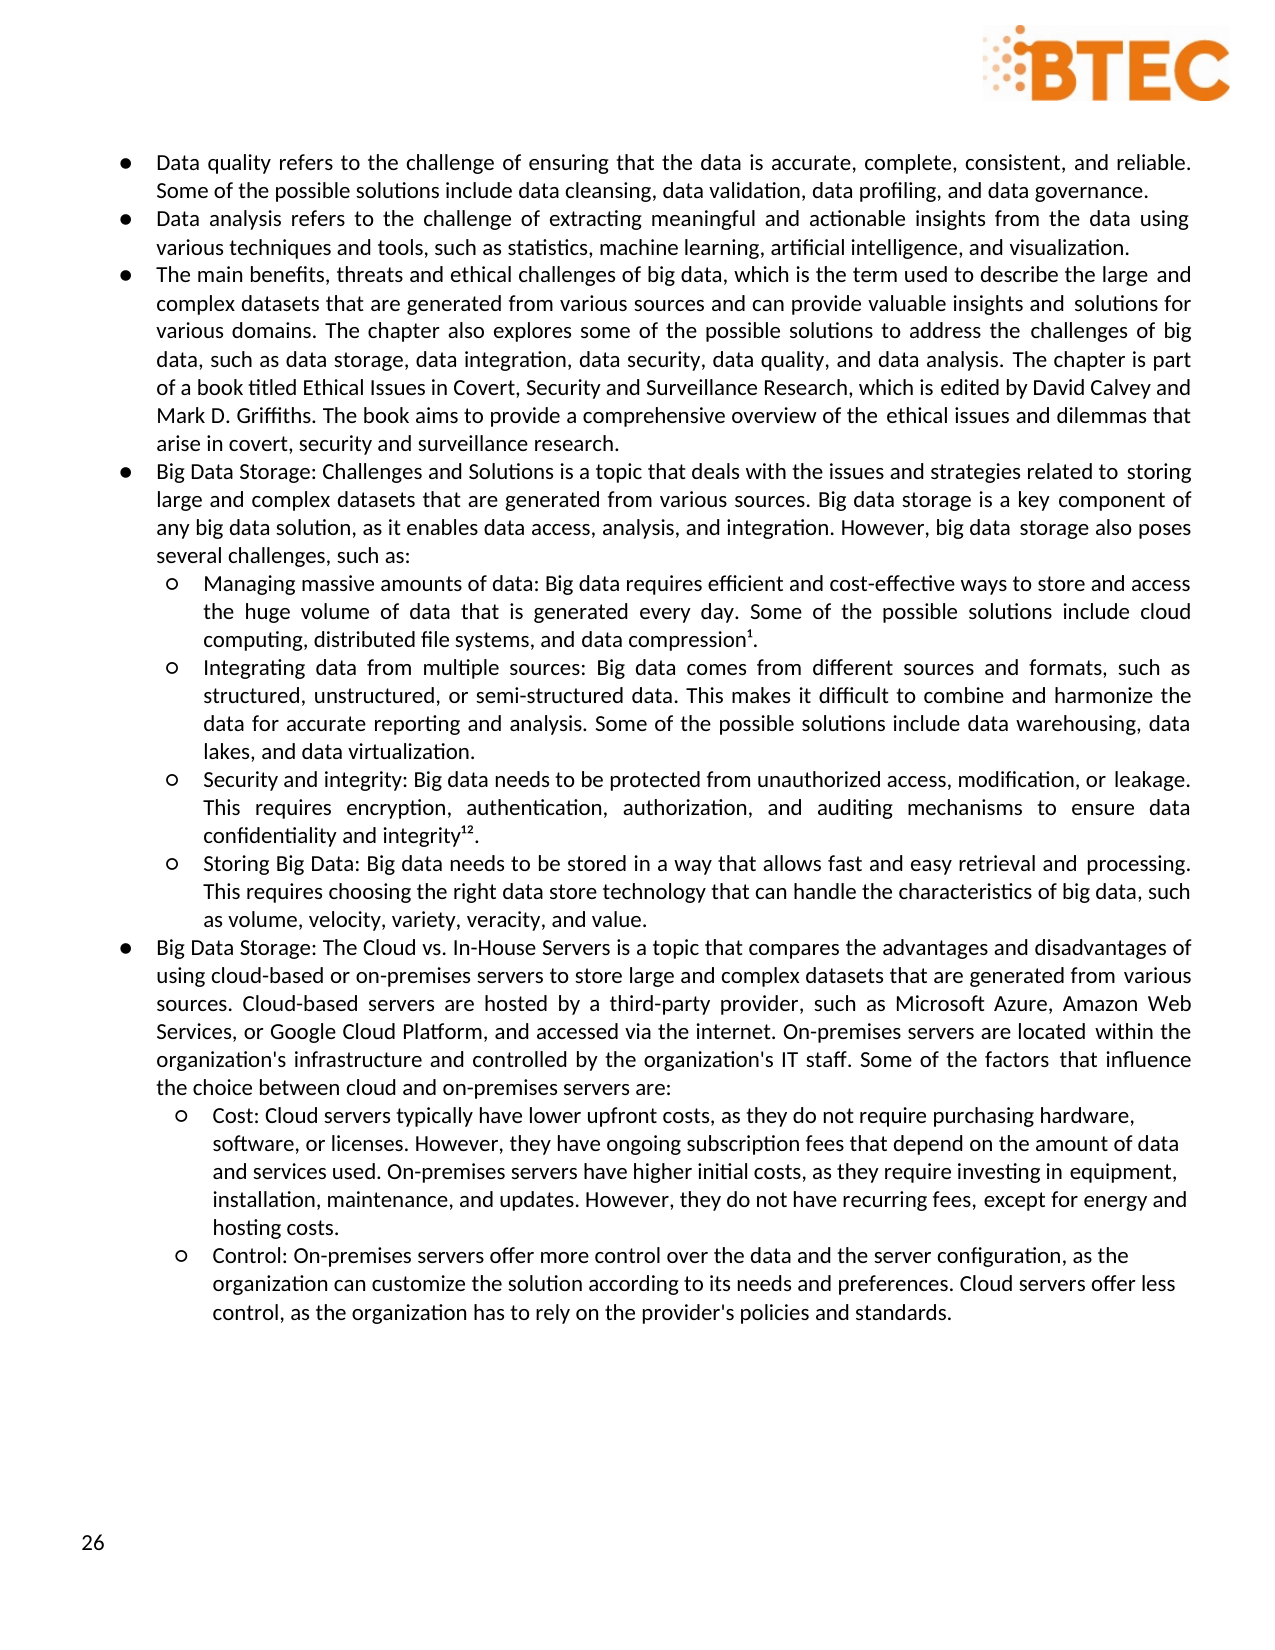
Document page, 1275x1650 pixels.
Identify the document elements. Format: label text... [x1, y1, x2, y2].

list Data quality refers to the challenge of ensuring that the data is accurate, complete, consistent, and reliable. Some of the possible solutions include data cleansing, data validation, data profiling, and data governance. [119, 148, 1192, 204]
list Cost: Cloud servers typically have lower upfront costs, as they do not require purchasing hardware, software, or licenses. However, they have ongoing subscription fees that depend on the amount of data and services used. On-premises servers have higher initial costs, as they require investing in equipment, installation, maintenance, and updates. However, they do not have recurring fees, except for energy and hosting costs. [175, 1101, 1192, 1242]
picture [982, 25, 1230, 101]
list Managing massive amounts of data: Big data requires efficient and cost-effective ways to store and access the huge volume of data that is generated every day. Some of the possible solutions include cloud computing, distributed file systems, and data compression¹. [166, 569, 1192, 653]
list Storing Big Data: Big data needs to be stored in a way that allows fast and easy retrieval and processing. This requires choosing the right data store technology that can handle the characteristics of big data, such as volume, velocity, variety, veracity, and value. [166, 849, 1191, 933]
list Big Data Storage: The Cloud vs. In-House Servers is a topic that compares the advantages and disadvantages of using cloud-based or on-premises servers to store large and complex datasets that are generated from various sources. Cloud-based servers are hosted by a third-party provider, such as Microsoft Azure, Amazon Web Services, or Google Cloud Platform, and accessed via the internet. On-premises servers are located within the organization's infrastructure and controlled by the organization's IT staff. Some of the factors that influence the choice between cloud and on-premises servers are: [119, 933, 1191, 1101]
list Security and integrity: Big data needs to be protected from unauthorized access, modification, or leakage. This requires encryption, authentication, authorization, and auditing mechanisms to ensure data confidentiality and integrity¹². [166, 765, 1191, 849]
list The main benefits, threats and ethical challenges of big data, which is the term used to describe the large and complex datasets that are generated from various sources and can provide valuable insights and solutions for various domains. The chapter also explores some of the possible solutions to address the challenges of big data, such as data storage, data integration, data security, data quality, and data analysis. The chapter is part of a book titled Ethical Issues in Covert, Security and Surveillance Research, which is edited by David Calvey and Mark D. Griffiths. The book aims to provide a comprehensive overview of the ethical issues and dilemmas that arise in covert, security and surveillance research. [119, 261, 1191, 457]
list Control: On-premises servers offer more control over the data and the server configuration, as the organization can customize the solution according to its needs and preferences. Cloud servers offer less control, as the organization has to rely on the provider's policies and standards. [175, 1242, 1191, 1326]
list Integrating data from multiple sources: Big data comes from different sources and formats, such as structured, unstructured, or semi-structured data. This makes it difficult to combine and harmonize the data for accurate reporting and analysis. Some of the possible solutions include data warehousing, data lakes, and data virtualization. [166, 653, 1191, 765]
list Big Data Storage: Challenges and Solutions is a topic that deals with the issues and strategies related to storing large and complex datasets that are generated from various sources. Big data storage is a key component of any big data solution, as it enables data access, analysis, and integration. However, big data storage also poses several challenges, such as: [119, 457, 1191, 569]
list Data analysis refers to the challenge of extracting meaningful and actionable insights from the data using various techniques and tools, such as statistics, machine learning, artificial intelligence, and visualization. [119, 204, 1191, 261]
